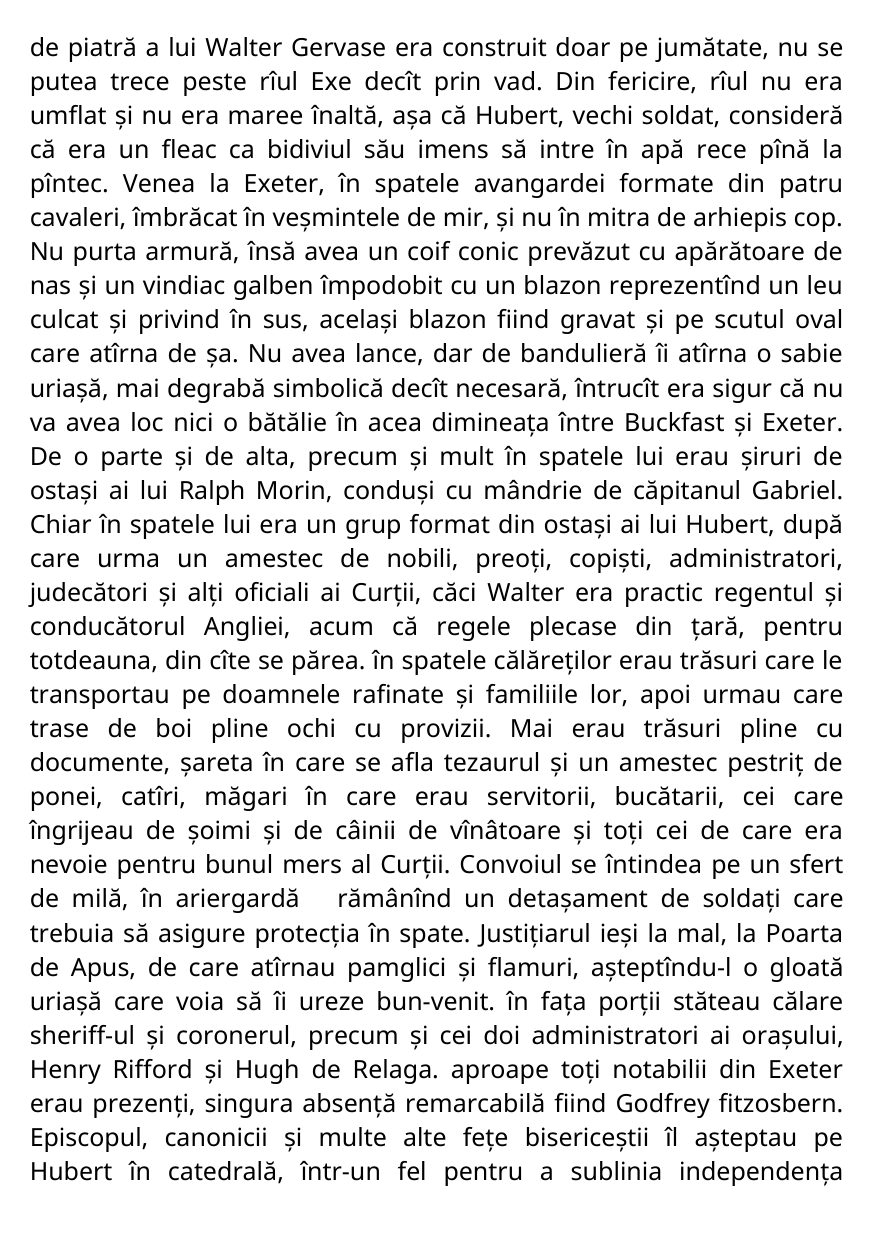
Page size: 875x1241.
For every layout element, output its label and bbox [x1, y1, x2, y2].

text [29, 29, 844, 1188]
